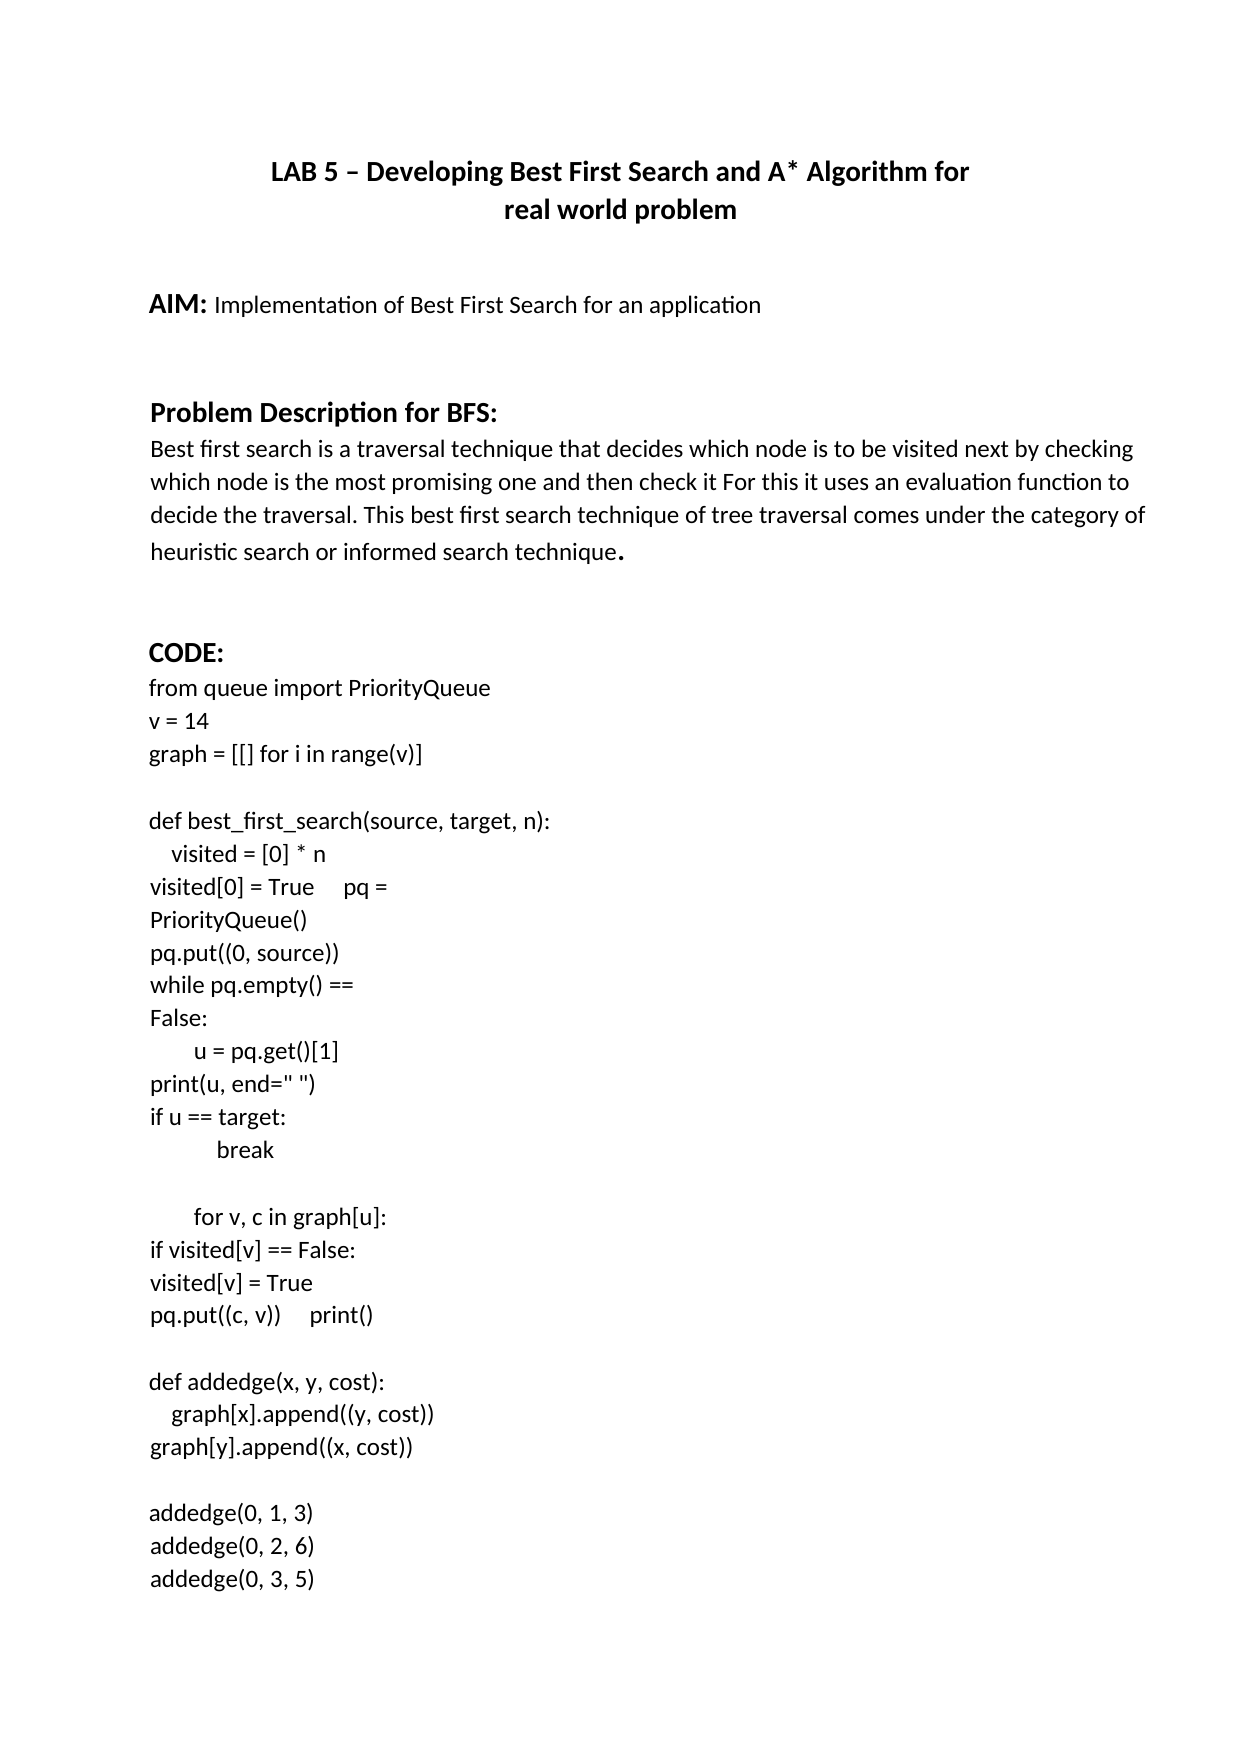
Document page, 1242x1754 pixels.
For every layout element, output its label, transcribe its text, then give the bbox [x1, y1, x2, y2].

text def addedge(x, y, cost): graph[x].append((y, cost)) [148, 1366, 438, 1429]
subtitle CODE: [148, 634, 1196, 669]
text for v, c in graph[u]: if visited[v] == False: visited[v] = True pq.put((c, v)) print() [150, 1201, 388, 1330]
text Best first search is a traversal technique that decides which node is to be visited next by checking which node is the most promising one and then check it For this it uses an evaluation function to decide the traversal. This best first search technique of tree traversal comes under the category of heuristic search or informed search technique. [150, 433, 1150, 568]
text graph = [[] for i in range(v)] [148, 738, 1196, 769]
text AIM: Implementation of Best First Search for an application [148, 285, 1196, 320]
text visited[0] = True pq = PriorityQueue() pq.put((0, source)) while pq.empty() == False: [150, 871, 389, 1033]
text addedge(0, 2, 6) [150, 1530, 1196, 1561]
text break [216, 1134, 1196, 1165]
text print(u, end=" ") if u == target: [150, 1068, 319, 1132]
subtitle Problem Description for BFS: [150, 394, 1196, 430]
subtitle LAB 5 – Developing Best First Search and A* Algorithm for real world problem [271, 153, 973, 227]
text from queue import PriorityQueue v = 14 [148, 673, 494, 736]
text addedge(0, 3, 5) [150, 1563, 1196, 1594]
text u = pq.get()[1] [194, 1035, 1196, 1066]
text graph[y].append((x, cost)) [150, 1432, 1196, 1462]
text def best_first_search(source, target, n): visited = [0] * n [148, 805, 554, 868]
text addedge(0, 1, 3) [148, 1497, 1196, 1528]
